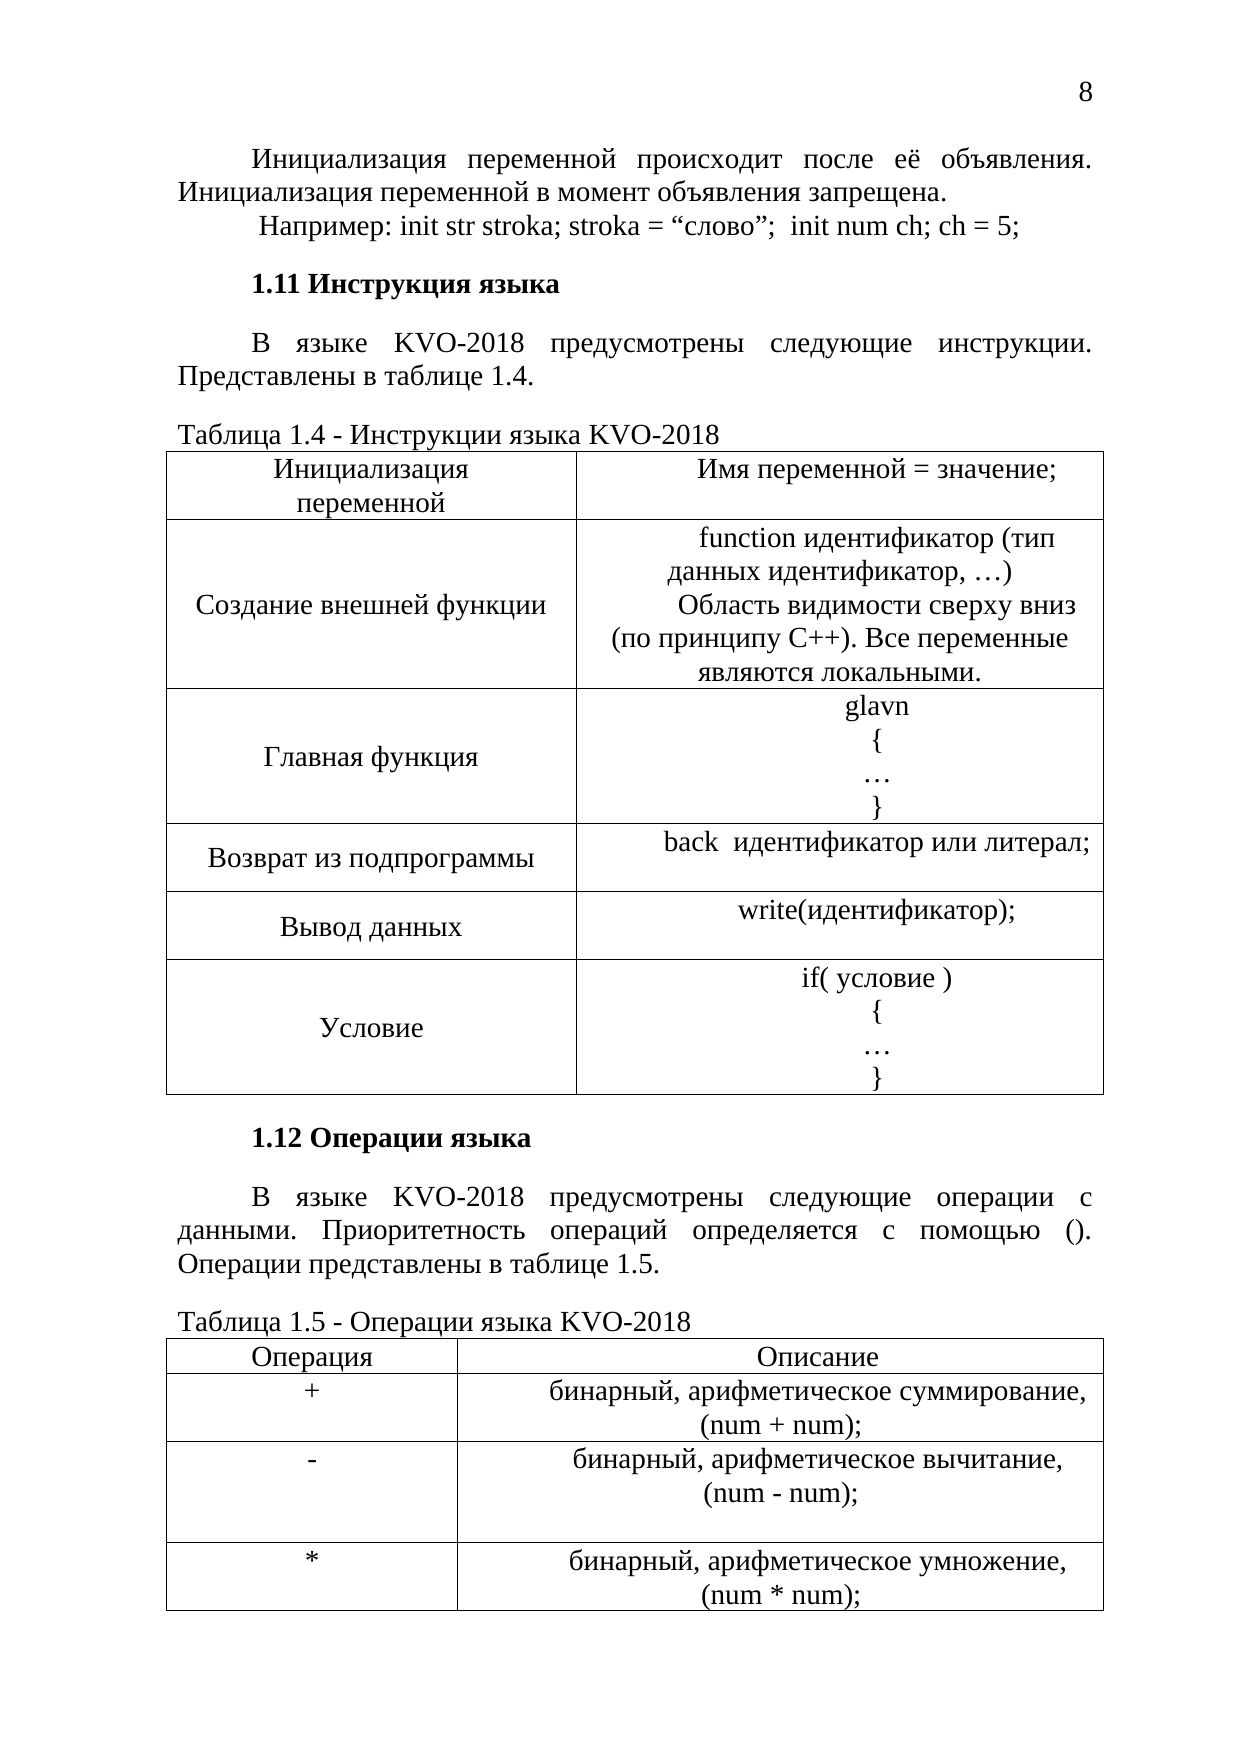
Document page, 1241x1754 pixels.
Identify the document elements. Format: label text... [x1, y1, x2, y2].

table_cell if( условие ) { … } [577, 960, 1103, 1094]
text В языке KVO-2018 предусмотрены следующие операции с данными. Приоритетность операций определяется с помощью (). Операции представлены в таблице 1.5. [177, 1179, 1093, 1279]
table_header Имя переменной = значение; [577, 452, 1103, 519]
text Таблица 1.4 - Инструкции языка KVO-2018 [177, 417, 1093, 451]
table_header Описание [458, 1339, 1103, 1372]
table_cell function идентификатор (тип данных идентификатор, …) Область видимости сверху вниз (по принципу С++). Все переменные являются локальными. [577, 520, 1103, 687]
table_cell back идентификатор или литерал; [577, 824, 1103, 891]
table_cell write(идентификатор); [577, 892, 1103, 959]
subtitle 1.12 Операции языка [177, 1120, 1093, 1154]
table_cell Создание внешней функции [167, 520, 576, 687]
table_cell бинарный, арифметическое суммирование, (num + num); [458, 1374, 1103, 1441]
table_cell + [167, 1374, 457, 1441]
table_cell - [167, 1442, 457, 1542]
text Например: init str stroka; stroka = “слово”; init num ch; ch = 5; [177, 208, 1093, 241]
table_cell Главная функция [167, 689, 576, 823]
text В языке KVO-2018 предусмотрены следующие инструкции. Представлены в таблице 1.4. [177, 325, 1093, 392]
table_cell Вывод данных [167, 892, 576, 959]
subtitle 1.11 Инструкция языка [177, 266, 1093, 300]
text Инициализация переменной происходит после её объявления. Инициализация переменной в момент объявления запрещена. [177, 141, 1093, 208]
table_cell * [167, 1543, 457, 1610]
table_cell бинарный, арифметическое умножение, (num * num); [458, 1543, 1103, 1610]
table_cell glavn { … } [577, 689, 1103, 823]
table_header Инициализация переменной [167, 452, 576, 519]
table_header Операция [167, 1339, 457, 1372]
table_cell Возврат из подпрограммы [167, 824, 576, 891]
text Таблица 1.5 - Операции языка KVO-2018 [177, 1304, 1093, 1338]
table_cell Условие [167, 960, 576, 1094]
table_cell бинарный, арифметическое вычитание, (num - num); [458, 1442, 1103, 1542]
